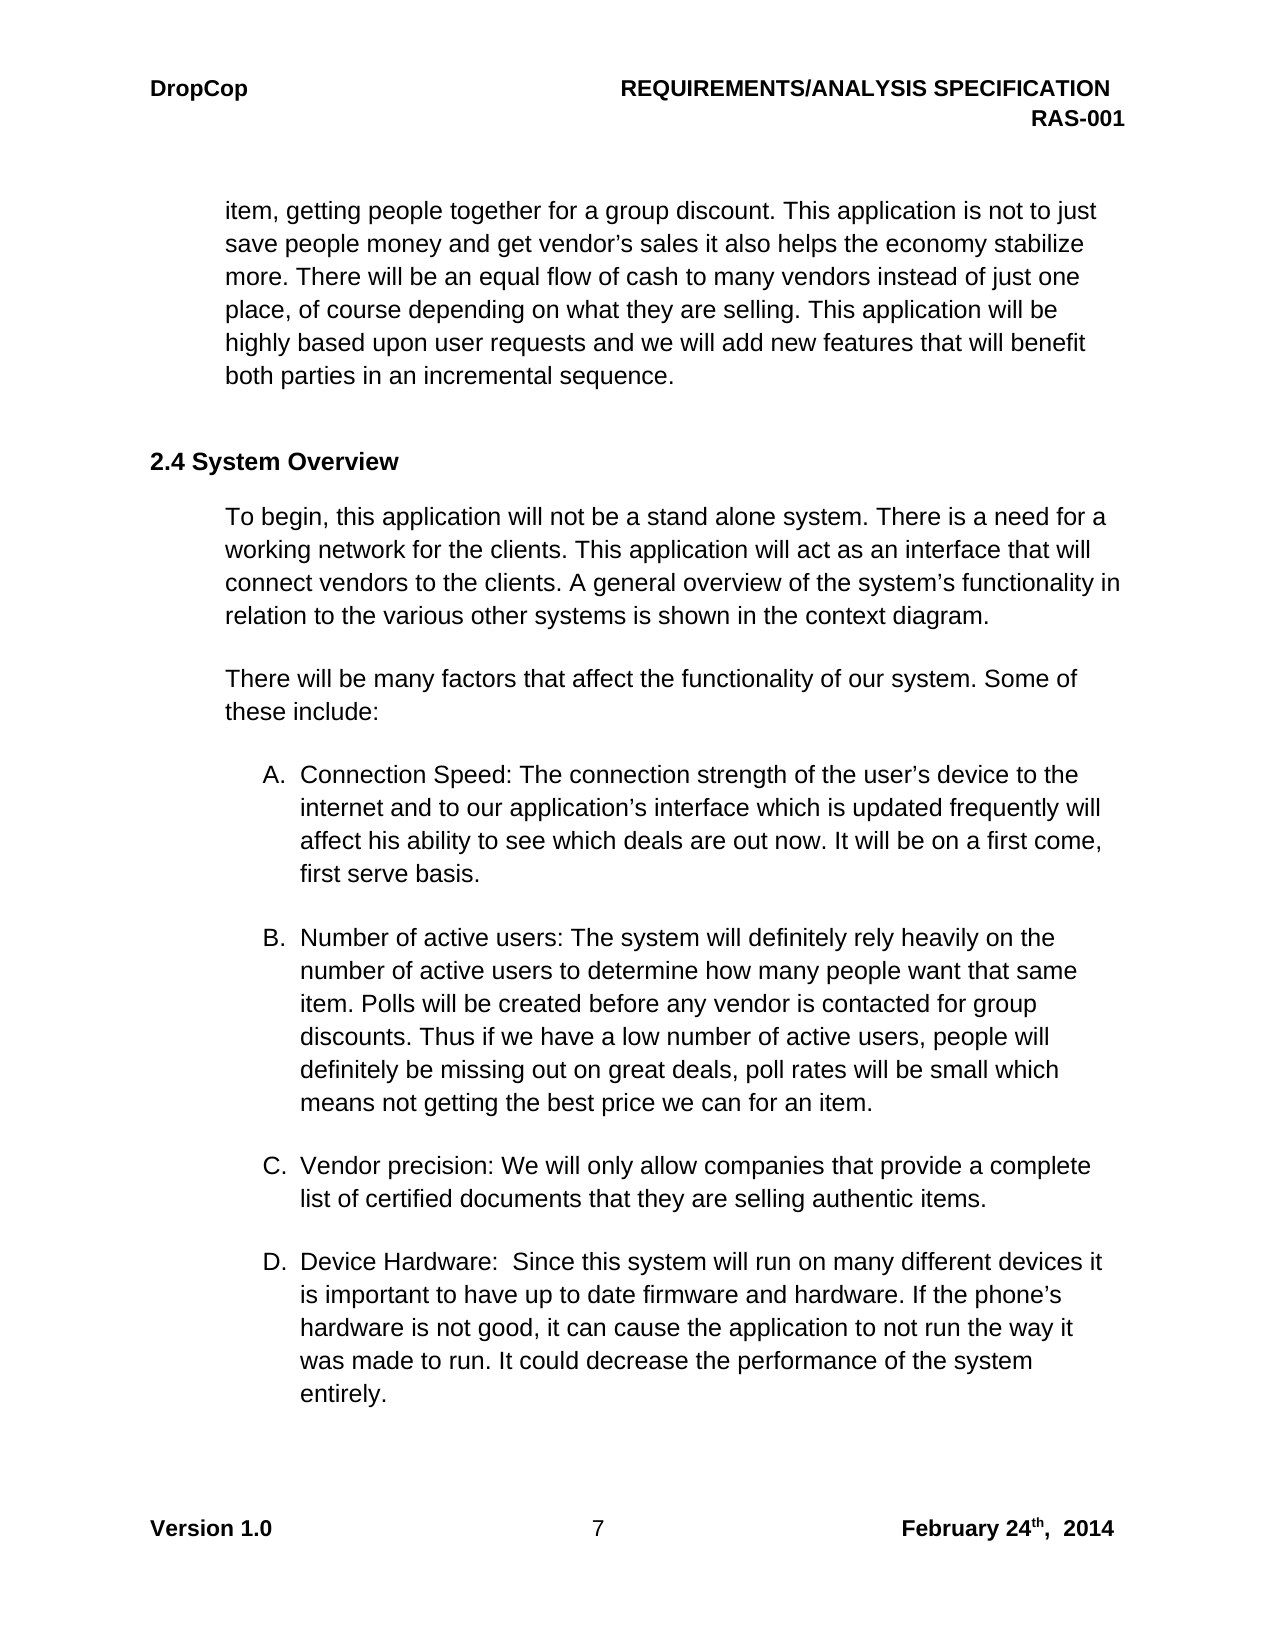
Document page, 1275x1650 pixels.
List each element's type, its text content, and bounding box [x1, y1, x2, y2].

list Device Hardware: Since this system will run on many different devices it is important to have up to date firmware and hardware. If the phone’s hardware is not good, it can cause the application to not run the way it was made to run. It could decrease the performance of the system entirely. [262, 1247, 1125, 1408]
list Vendor precision: We will only allow companies that provide a complete list of certified documents that they are selling authentic items. [262, 1151, 1125, 1213]
text To begin, this application will not be a stand alone system. There is a need for a working network for the clients. This application will act as an interface that will connect vendors to the clients. A general overview of the system’s functionality in relation to the various other systems is shown in the context diagram. [225, 502, 1125, 629]
list Connection Speed: The connection strength of the user’s device to the internet and to our application’s interface which is updated frequently will affect his ability to see which deals are out now. It will be on a first come, first serve basis. [262, 760, 1125, 888]
text 2.4 System Overview [150, 447, 1125, 475]
list Number of active users: The system will definitely rely heavily on the number of active users to determine how many people want that same item. Polls will be created before any vendor is contacted for group discounts. Thus if we have a low number of active users, people will definitely be missing out on great deals, poll rates will be small which means not getting the best price we can for an item. [262, 923, 1125, 1116]
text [225, 196, 1125, 390]
text There will be many factors that affect the functionality of our system. Some of these include: [225, 664, 1125, 726]
